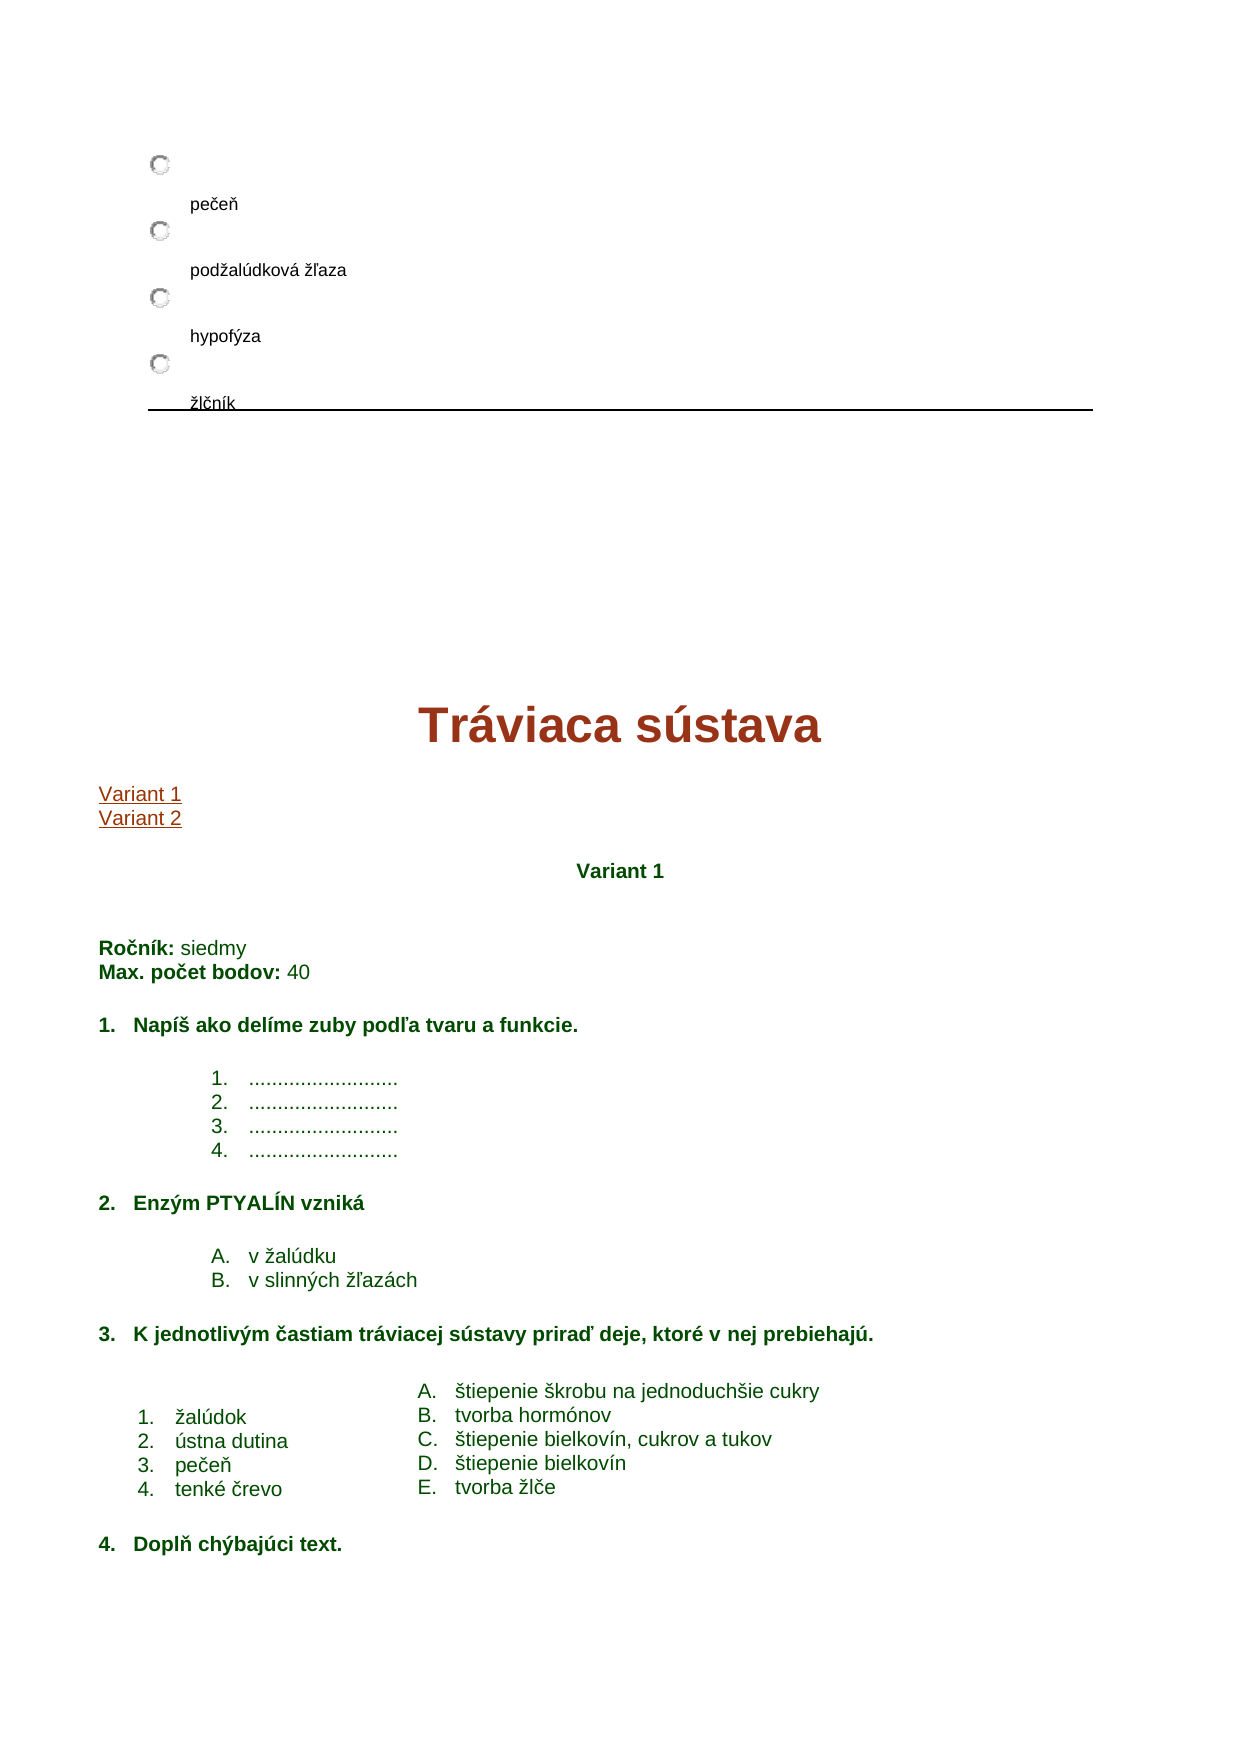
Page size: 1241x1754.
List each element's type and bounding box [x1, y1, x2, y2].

text [148, 148, 1093, 409]
table_header [97, 597, 1143, 1586]
